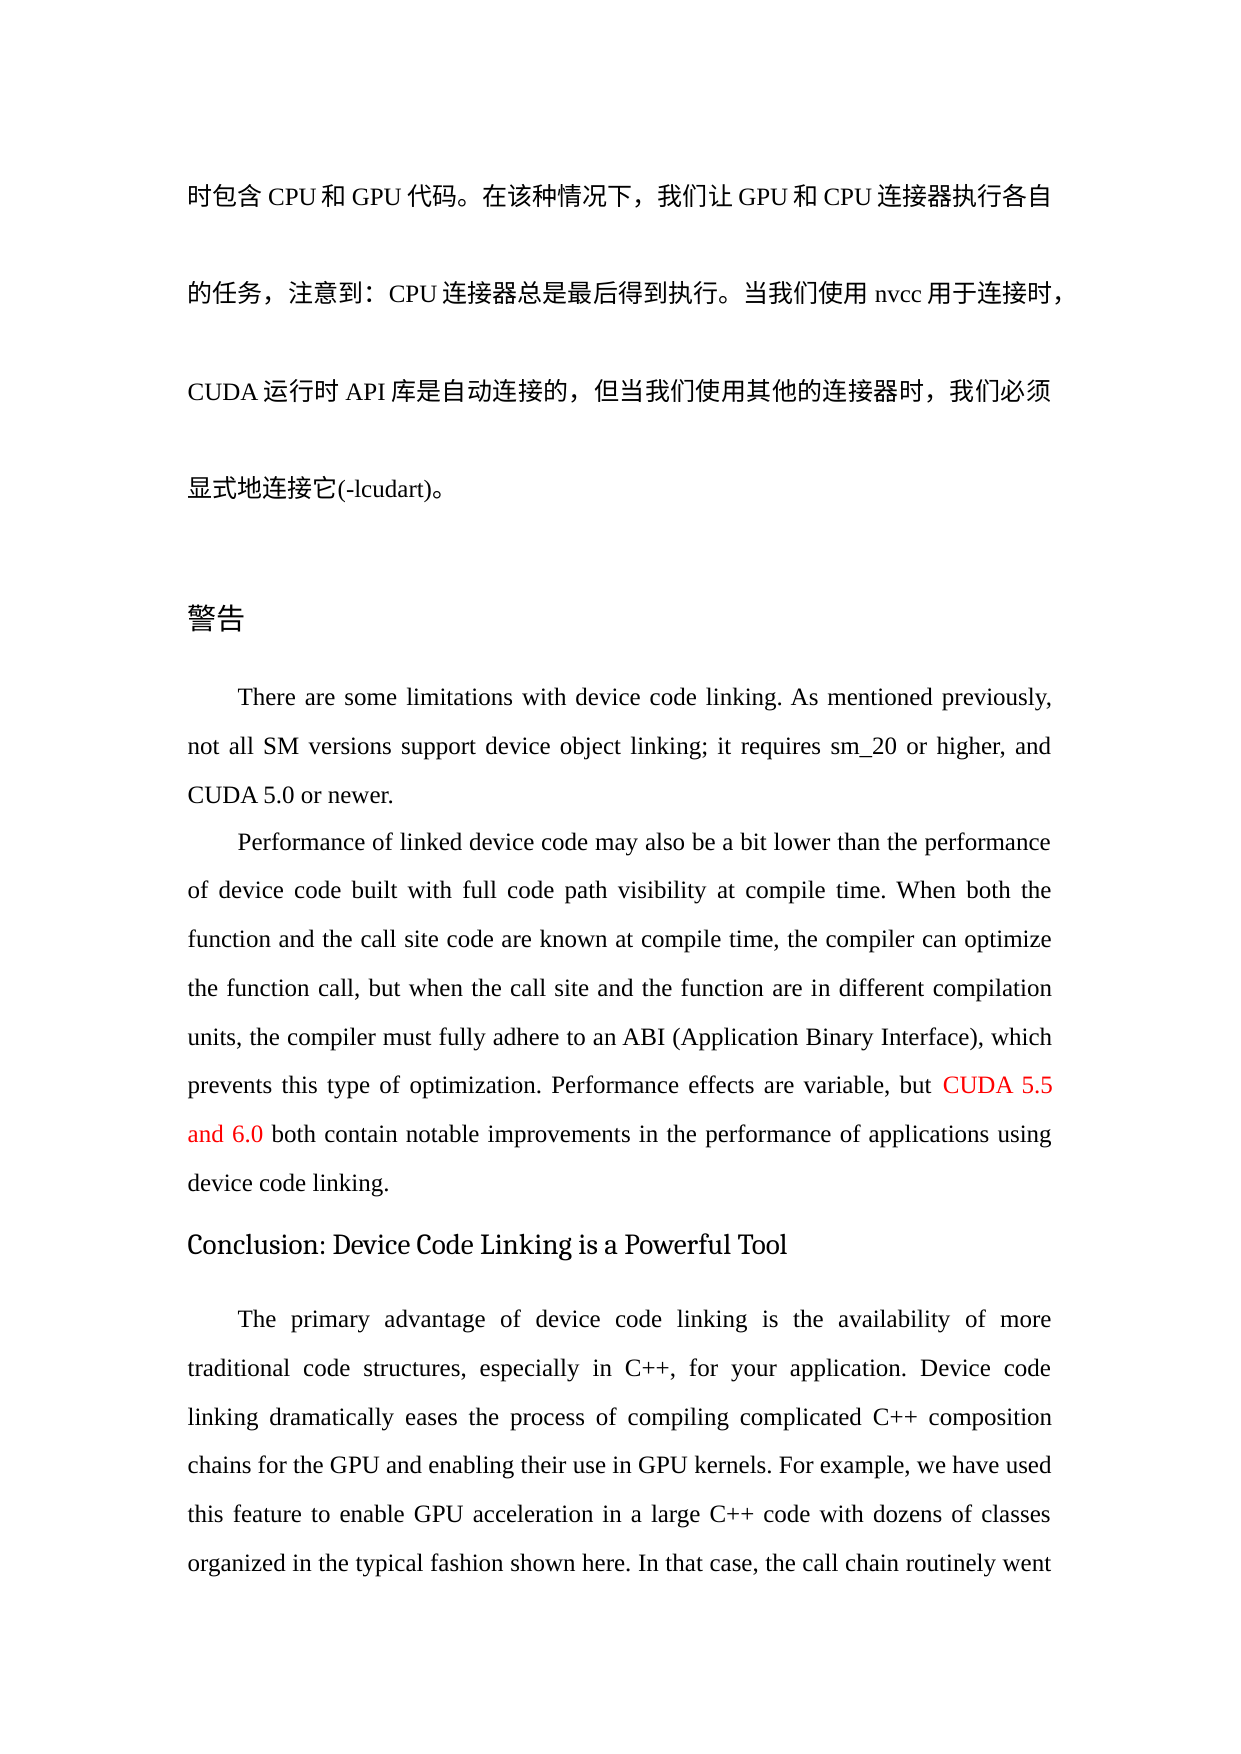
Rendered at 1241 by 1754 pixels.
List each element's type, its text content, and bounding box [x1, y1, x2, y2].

text Performance of linked device code may also be a bit lower than the performance of device code built with full code path visibility at compile time. When both the function and the call site code are known at compile time, the compiler can optimize the function call, but when the call site and the function are in different compilation units, the compiler must fully adhere to an ABI (Application Binary Interface), which prevents this type of optimization. Performance effects are variable, but CUDA 5.5 and 6.0 both contain notable improvements in the performance of applications using device code linking. [187, 825, 1053, 1198]
text There are some limitations with device code linking. As mentioned previously, not all SM versions support device object linking; it requires sm_20 or higher, and CUDA 5.0 or newer. [187, 680, 1053, 810]
subtitle Conclusion: Device Code Linking is a Powerful Tool [187, 1213, 1053, 1278]
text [187, 162, 1053, 519]
subtitle 警告 [187, 584, 1053, 649]
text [187, 1302, 1053, 1578]
